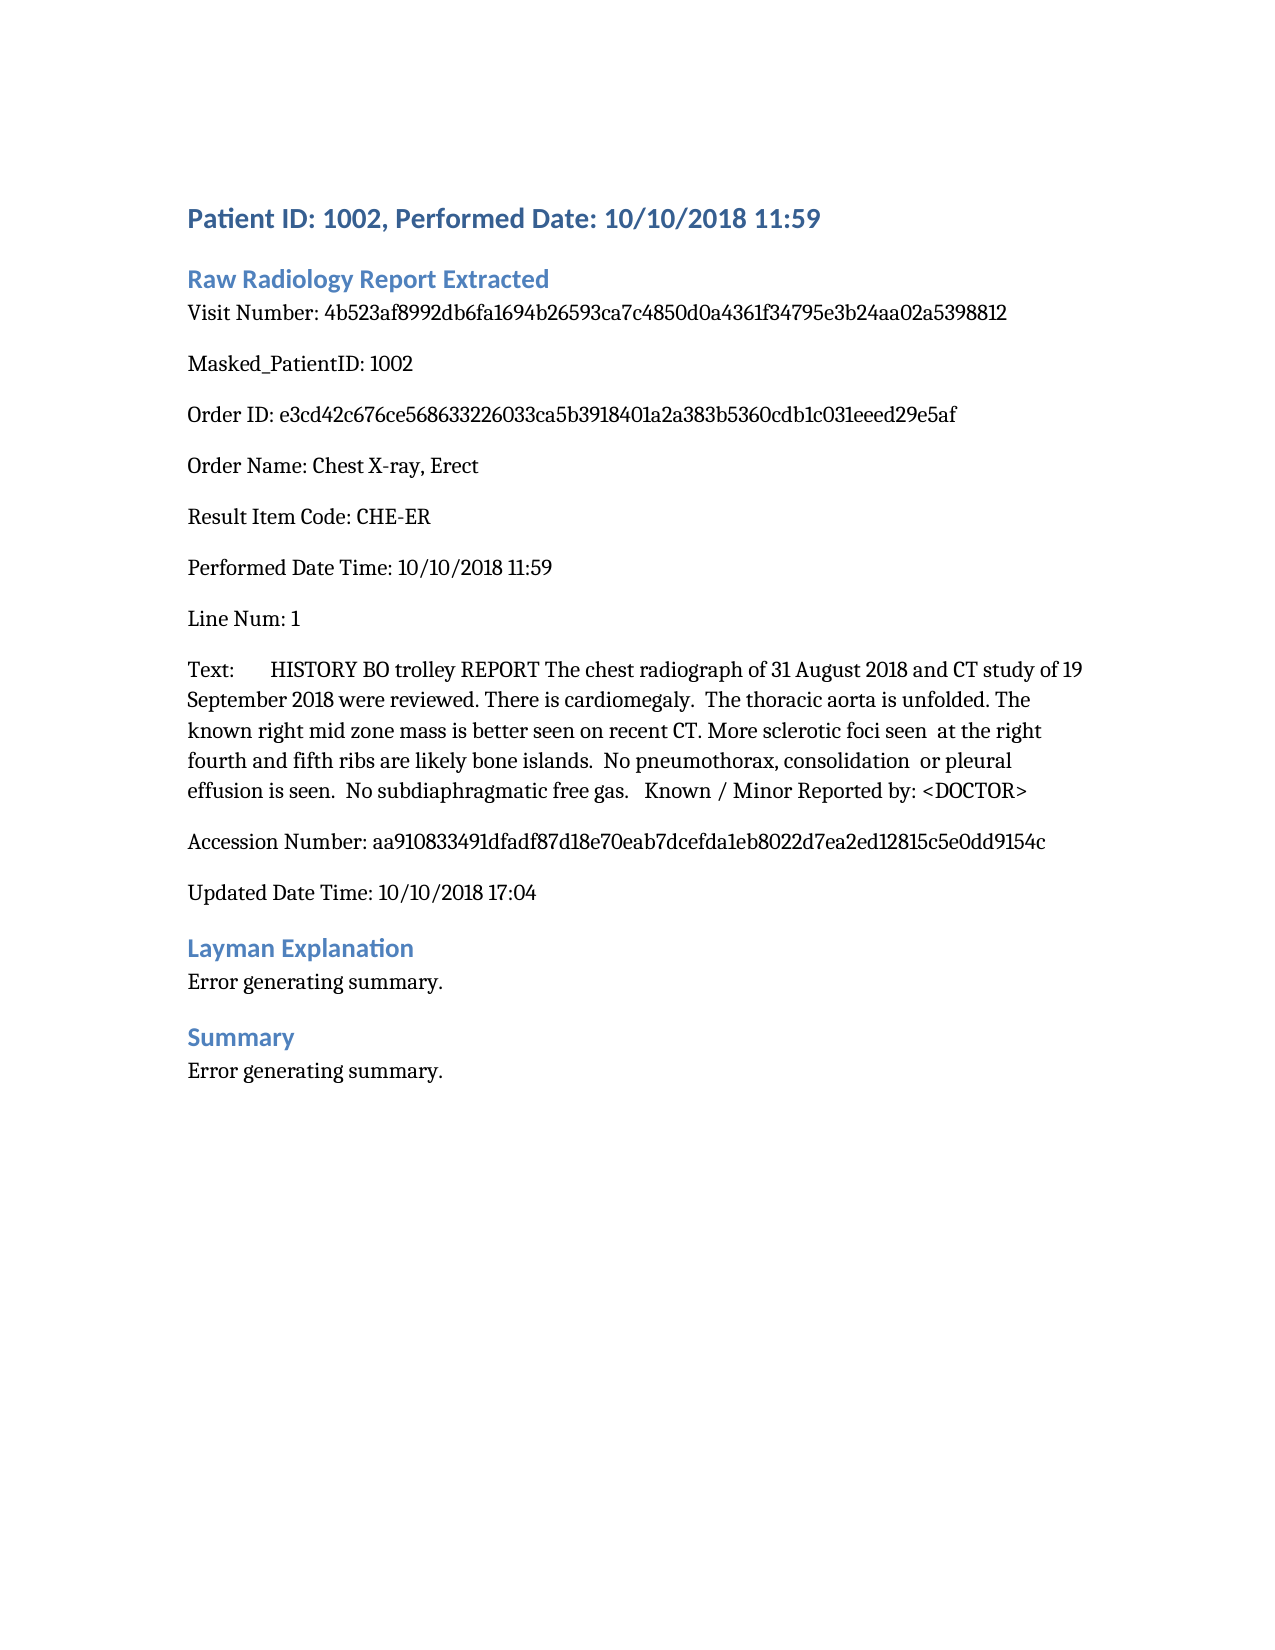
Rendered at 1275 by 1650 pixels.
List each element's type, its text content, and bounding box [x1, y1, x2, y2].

text Error generating summary. [187, 1058, 1087, 1084]
text Visit Number: 4b523af8992db6fa1694b26593ca7c4850d0a4361f34795e3b24aa02a5398812 [187, 300, 1087, 326]
text Error generating summary. [187, 969, 1087, 995]
text Text: HISTORY BO trolley REPORT The chest radiograph of 31 August 2018 and CT study of 19 September 2018 were reviewed. There is cardiomegaly. The thoracic aorta is unfolded. The known right mid zone mass is better seen on recent CT. More sclerotic foci seen at the right fourth and fifth ribs are likely bone islands. No pneumothorax, consolidation or pleural effusion is seen. No subdiaphragmatic free gas. Known / Minor Reported by: <DOCTOR> [187, 657, 1087, 804]
subtitle Patient ID: 1002, Performed Date: 10/10/2018 11:59 [187, 200, 1087, 236]
text Updated Date Time: 10/10/2018 17:04 [187, 880, 1087, 906]
text Line Num: 1 [187, 606, 1087, 632]
text Result Item Code: CHE-ER [187, 504, 1087, 530]
subtitle Layman Explanation [187, 931, 1087, 964]
subtitle Raw Radiology Report Extracted [187, 262, 1087, 295]
text Masked_PatientID: 1002 [187, 351, 1087, 377]
text Performed Date Time: 10/10/2018 11:59 [187, 555, 1087, 581]
text Accession Number: aa910833491dfadf87d18e70eab7dcefda1eb8022d7ea2ed12815c5e0dd9154c [187, 829, 1087, 855]
subtitle Summary [187, 1020, 1087, 1053]
text Order ID: e3cd42c676ce568633226033ca5b3918401a2a383b5360cdb1c031eeed29e5af [187, 402, 1087, 428]
text Order Name: Chest X-ray, Erect [187, 453, 1087, 479]
